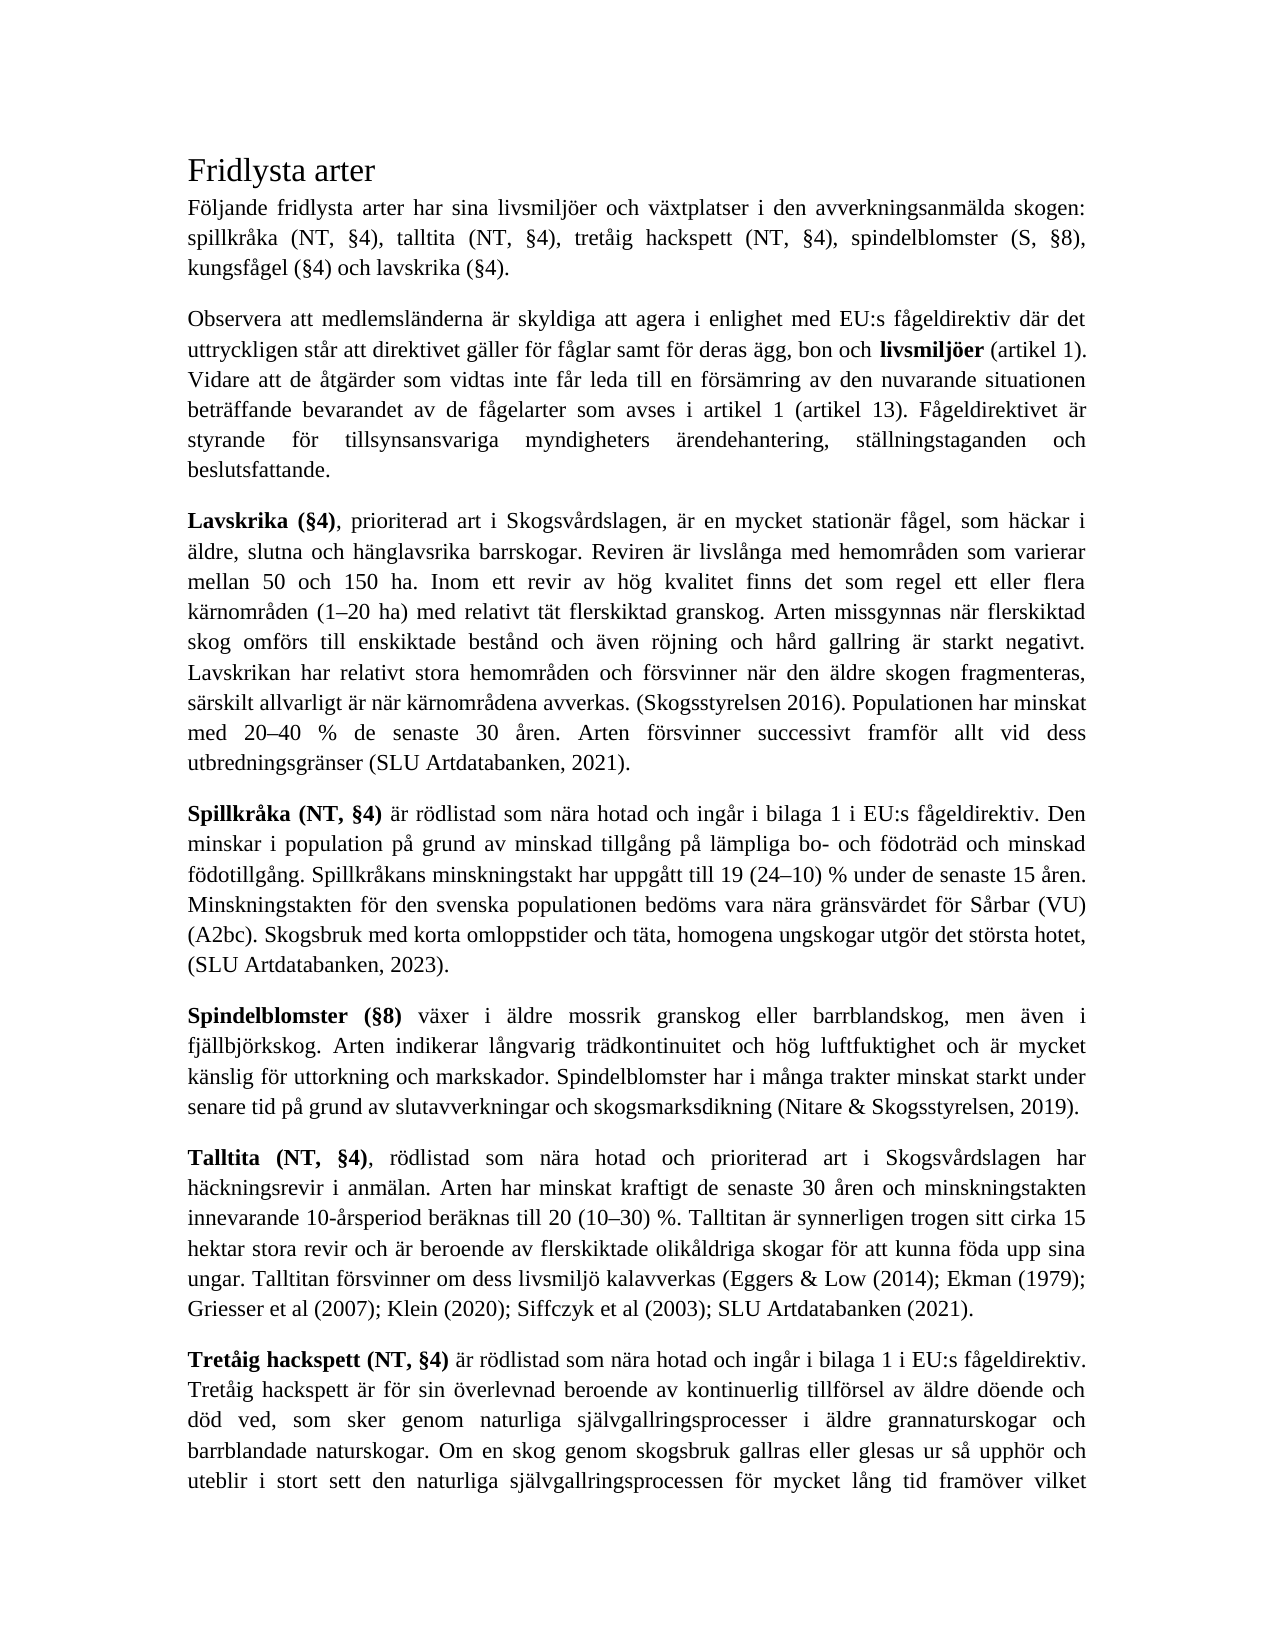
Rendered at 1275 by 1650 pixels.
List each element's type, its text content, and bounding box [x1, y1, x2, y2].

subtitle Fridlysta arter [187, 150, 1087, 188]
text Observera att medlemsländerna är skyldiga att agera i enlighet med EU:s fågeldirektiv där det uttryckligen står att direktivet gäller för fåglar samt för deras ägg, bon och livsmiljöer (artikel 1). Vidare att de åtgärder som vidtas inte får leda till en försämring av den nuvarande situationen beträffande bevarandet av de fågelarter som avses i artikel 1 (artikel 13). Fågeldirektivet är styrande för tillsynsansvariga myndigheters ärendehantering, ställningstaganden och beslutsfattande. [187, 306, 1087, 483]
text Lavskrika (§4), prioriterad art i Skogsvårdslagen, är en mycket stationär fågel, som häckar i äldre, slutna och hänglavsrika barrskogar. Reviren är livslånga med hemområden som varierar mellan 50 och 150 ha. Inom ett revir av hög kvalitet finns det som regel ett eller flera kärnområden (1–20 ha) med relativt tät flerskiktad granskog. Arten missgynnas när flerskiktad skog omförs till enskiktade bestånd och även röjning och hård gallring är starkt negativt. Lavskrikan har relativt stora hemområden och försvinner när den äldre skogen fragmenteras, särskilt allvarligt är när kärnområdena avverkas. (Skogsstyrelsen 2016). Populationen har minskat med 20–40 % de senaste 30 åren. Arten försvinner successivt framför allt vid dess utbredningsgränser (SLU Artdatabanken, 2021). [187, 508, 1087, 776]
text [187, 1346, 1087, 1493]
text Följande fridlysta arter har sina livsmiljöer och växtplatser i den avverkningsanmälda skogen: spillkråka (NT, §4), talltita (NT, §4), tretåig hackspett (NT, §4), spindelblomster (S, §8), kungsfågel (§4) och lavskrika (§4). [187, 194, 1087, 281]
text Talltita (NT, §4), rödlistad som nära hotad och prioriterad art i Skogsvårdslagen har häckningsrevir i anmälan. Arten har minskat kraftigt de senaste 30 åren och minskningstakten innevarande 10-årsperiod beräknas till 20 (10–30) %. Talltitan är synnerligen trogen sitt cirka 15 hektar stora revir och är beroende av flerskiktade olikåldriga skogar för att kunna föda upp sina ungar. Talltitan försvinner om dess livsmiljö kalavverkas (Eggers & Low (2014); Ekman (1979); Griesser et al (2007); Klein (2020); Siffczyk et al (2003); SLU Artdatabanken (2021). [187, 1144, 1087, 1321]
text Spillkråka (NT, §4) är rödlistad som nära hotad och ingår i bilaga 1 i EU:s fågeldirektiv. Den minskar i population på grund av minskad tillgång på lämpliga bo- och födoträd och minskad födotillgång. Spillkråkans minskningstakt har uppgått till 19 (24–10) % under de senaste 15 åren. Minskningstakten för den svenska populationen bedöms vara nära gränsvärdet för Sårbar (VU) (A2bc). Skogsbruk med korta omloppstider och täta, homogena ungskogar utgör det största hotet, (SLU Artdatabanken, 2023). [187, 800, 1087, 978]
text Spindelblomster (§8) växer i äldre mossrik granskog eller barrblandskog, men även i fjällbjörkskog. Arten indikerar långvarig trädkontinuitet och hög luftfuktighet och är mycket känslig för uttorkning och markskador. Spindelblomster har i många trakter minskat starkt under senare tid på grund av slutavverkningar och skogsmarksdikning (Nitare & Skogsstyrelsen, 2019). [187, 1002, 1087, 1119]
